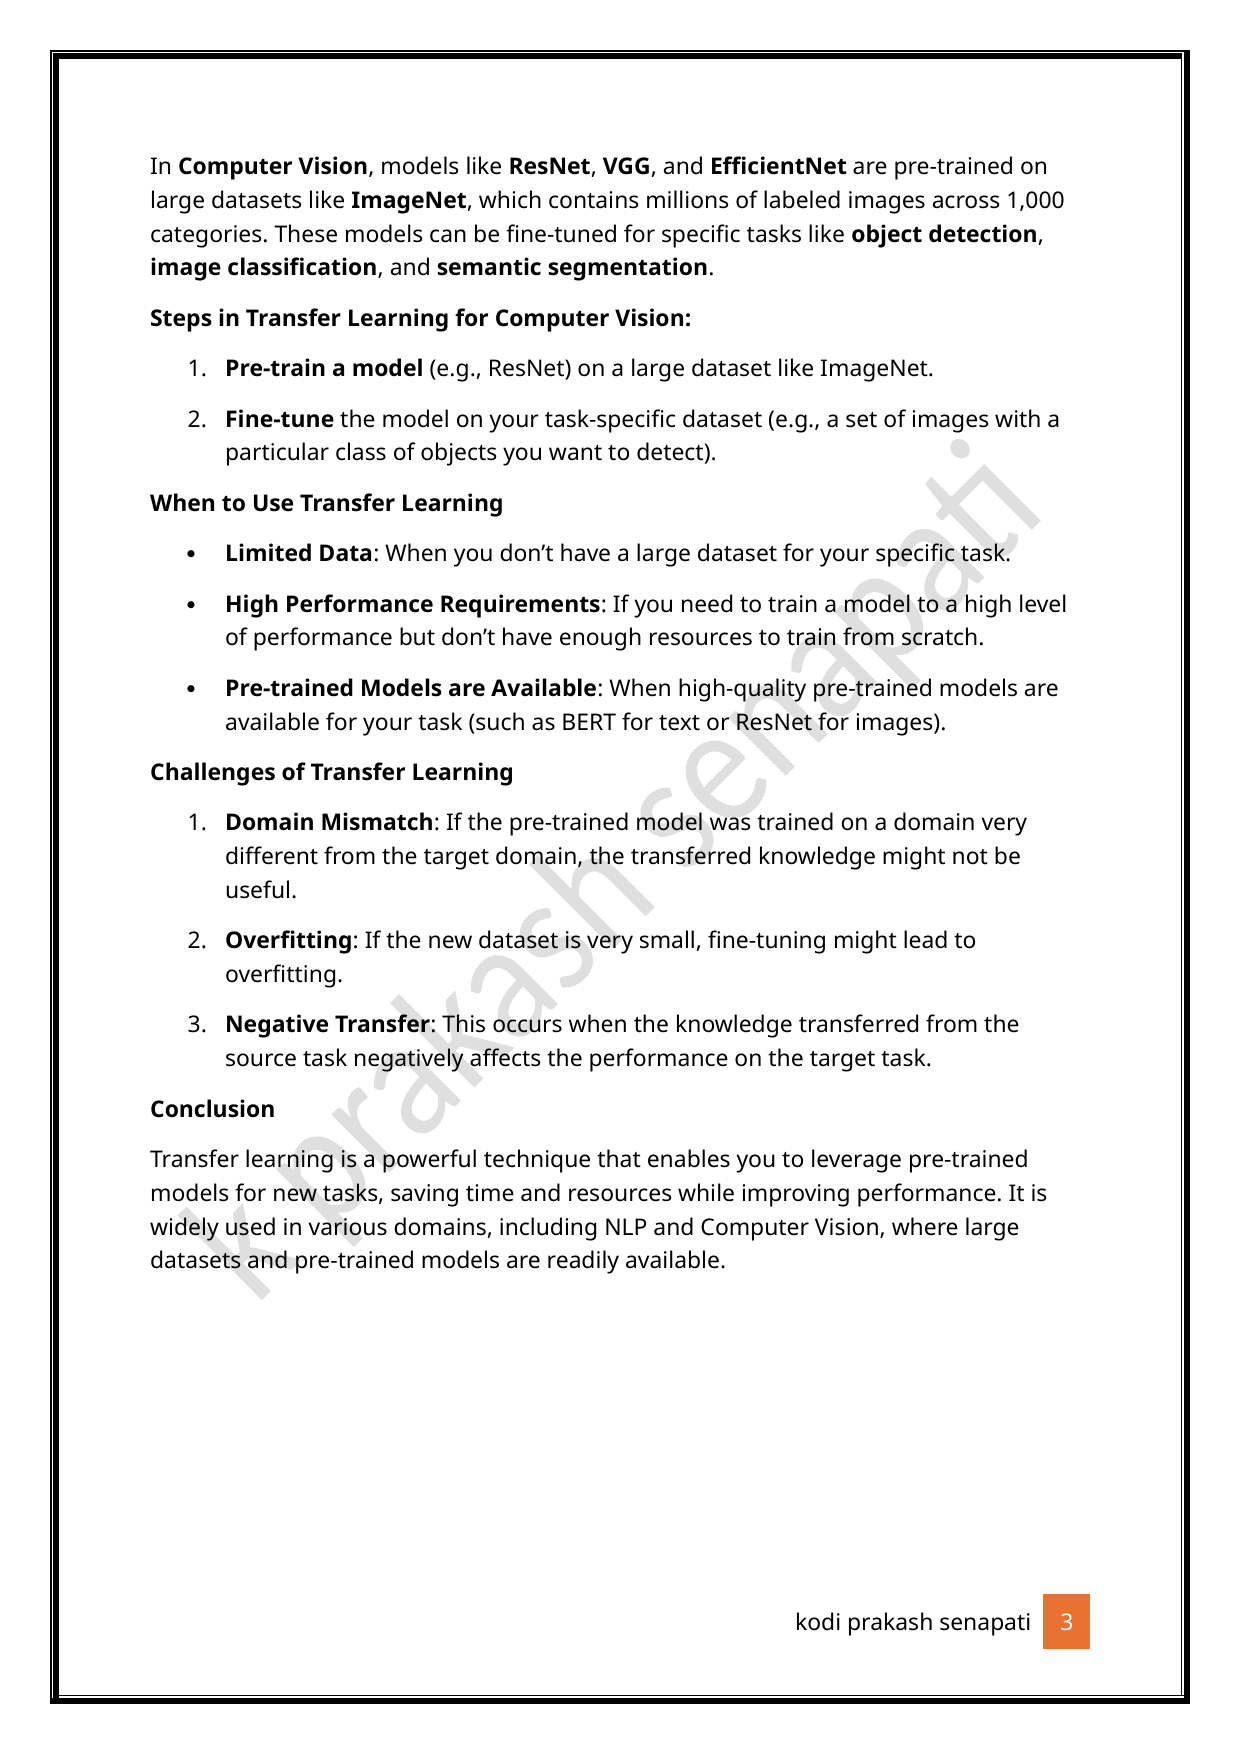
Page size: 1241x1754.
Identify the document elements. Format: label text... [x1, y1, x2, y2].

text Steps in Transfer Learning for Computer Vision: [150, 302, 1090, 333]
list Negative Transfer: This occurs when the knowledge transferred from the source task negatively affects the performance on the target task. [187, 1008, 1090, 1073]
list Limited Data: When you don’t have a large dataset for your specific task. [187, 537, 1090, 568]
text When to Use Transfer Learning [150, 487, 1090, 518]
list Fine-tune the model on your task-specific dataset (e.g., a set of images with a particular class of objects you want to detect). [187, 402, 1090, 467]
list High Performance Requirements: If you need to train a model to a high level of performance but don’t have enough resources to train from scratch. [187, 587, 1090, 652]
text Transfer learning is a powerful technique that enables you to leverage pre-trained models for new tasks, saving time and resources while improving performance. It is widely used in various domains, including NLP and Computer Vision, where large datasets and pre-trained models are readily available. [150, 1143, 1090, 1275]
list Domain Mismatch: If the pre-trained model was trained on a domain very different from the target domain, the transferred knowledge might not be useful. [187, 806, 1090, 905]
list Overfitting: If the new dataset is very small, fine-tuning might lead to overfitting. [187, 924, 1090, 989]
text Challenges of Transfer Learning [150, 756, 1090, 787]
list Pre-trained Models are Available: When high-quality pre-trained models are available for your task (such as BERT for text or ResNet for images). [187, 672, 1090, 737]
text In Computer Vision, models like ResNet, VGG, and EfficientNet are pre-trained on large datasets like ImageNet, which contains millions of labeled images across 1,000 categories. These models can be fine-tuned for specific tasks like object detection, image classification, and semantic segmentation. [150, 150, 1090, 282]
text Conclusion [150, 1092, 1090, 1124]
list Pre-train a model (e.g., ResNet) on a large dataset like ImageNet. [187, 352, 1090, 383]
